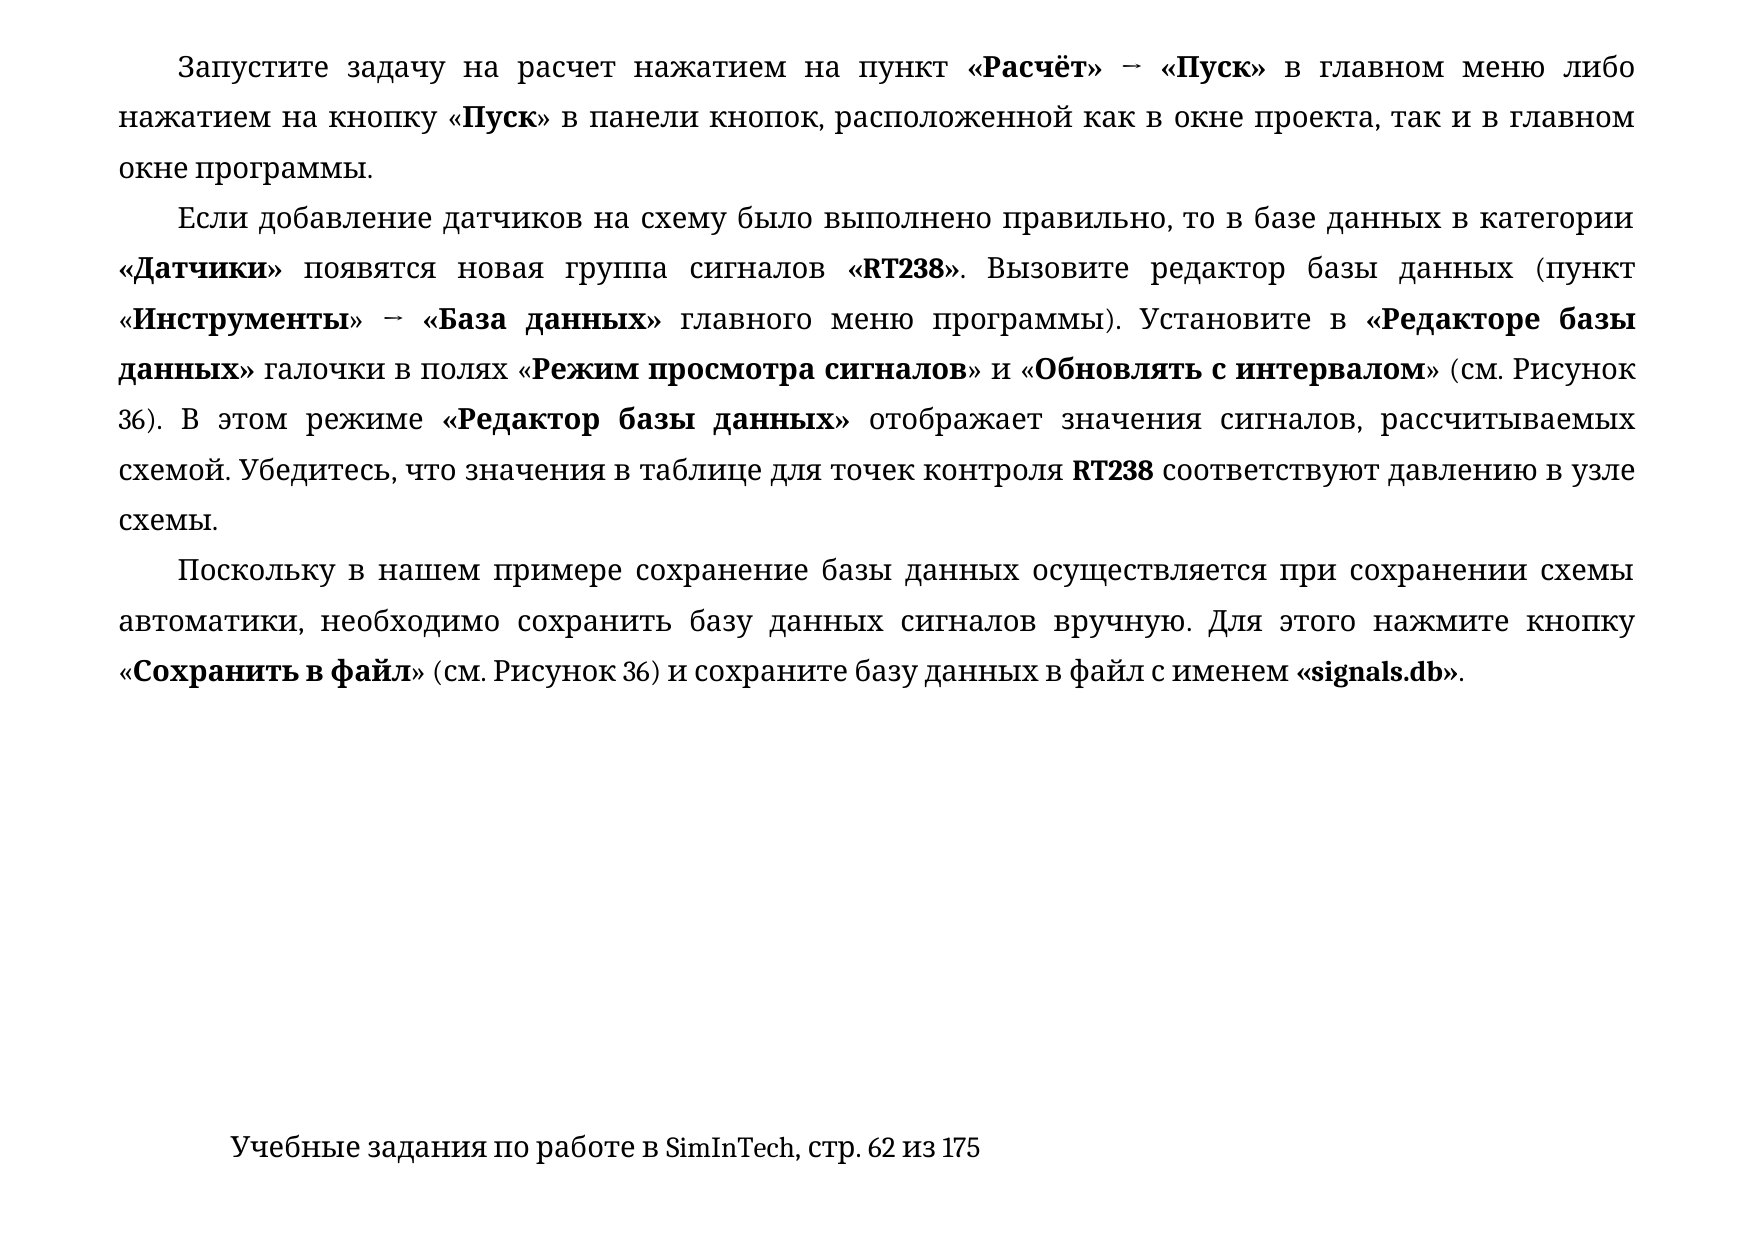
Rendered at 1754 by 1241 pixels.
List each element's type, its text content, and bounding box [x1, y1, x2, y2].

text Запустите задачу на расчет нажатием на пункт «Расчёт» → «Пуск» в главном меню либо нажатием на кнопку «Пуск» в панели кнопок, расположенной как в окне проекта, так и в главном окне программы. [118, 51, 1636, 185]
